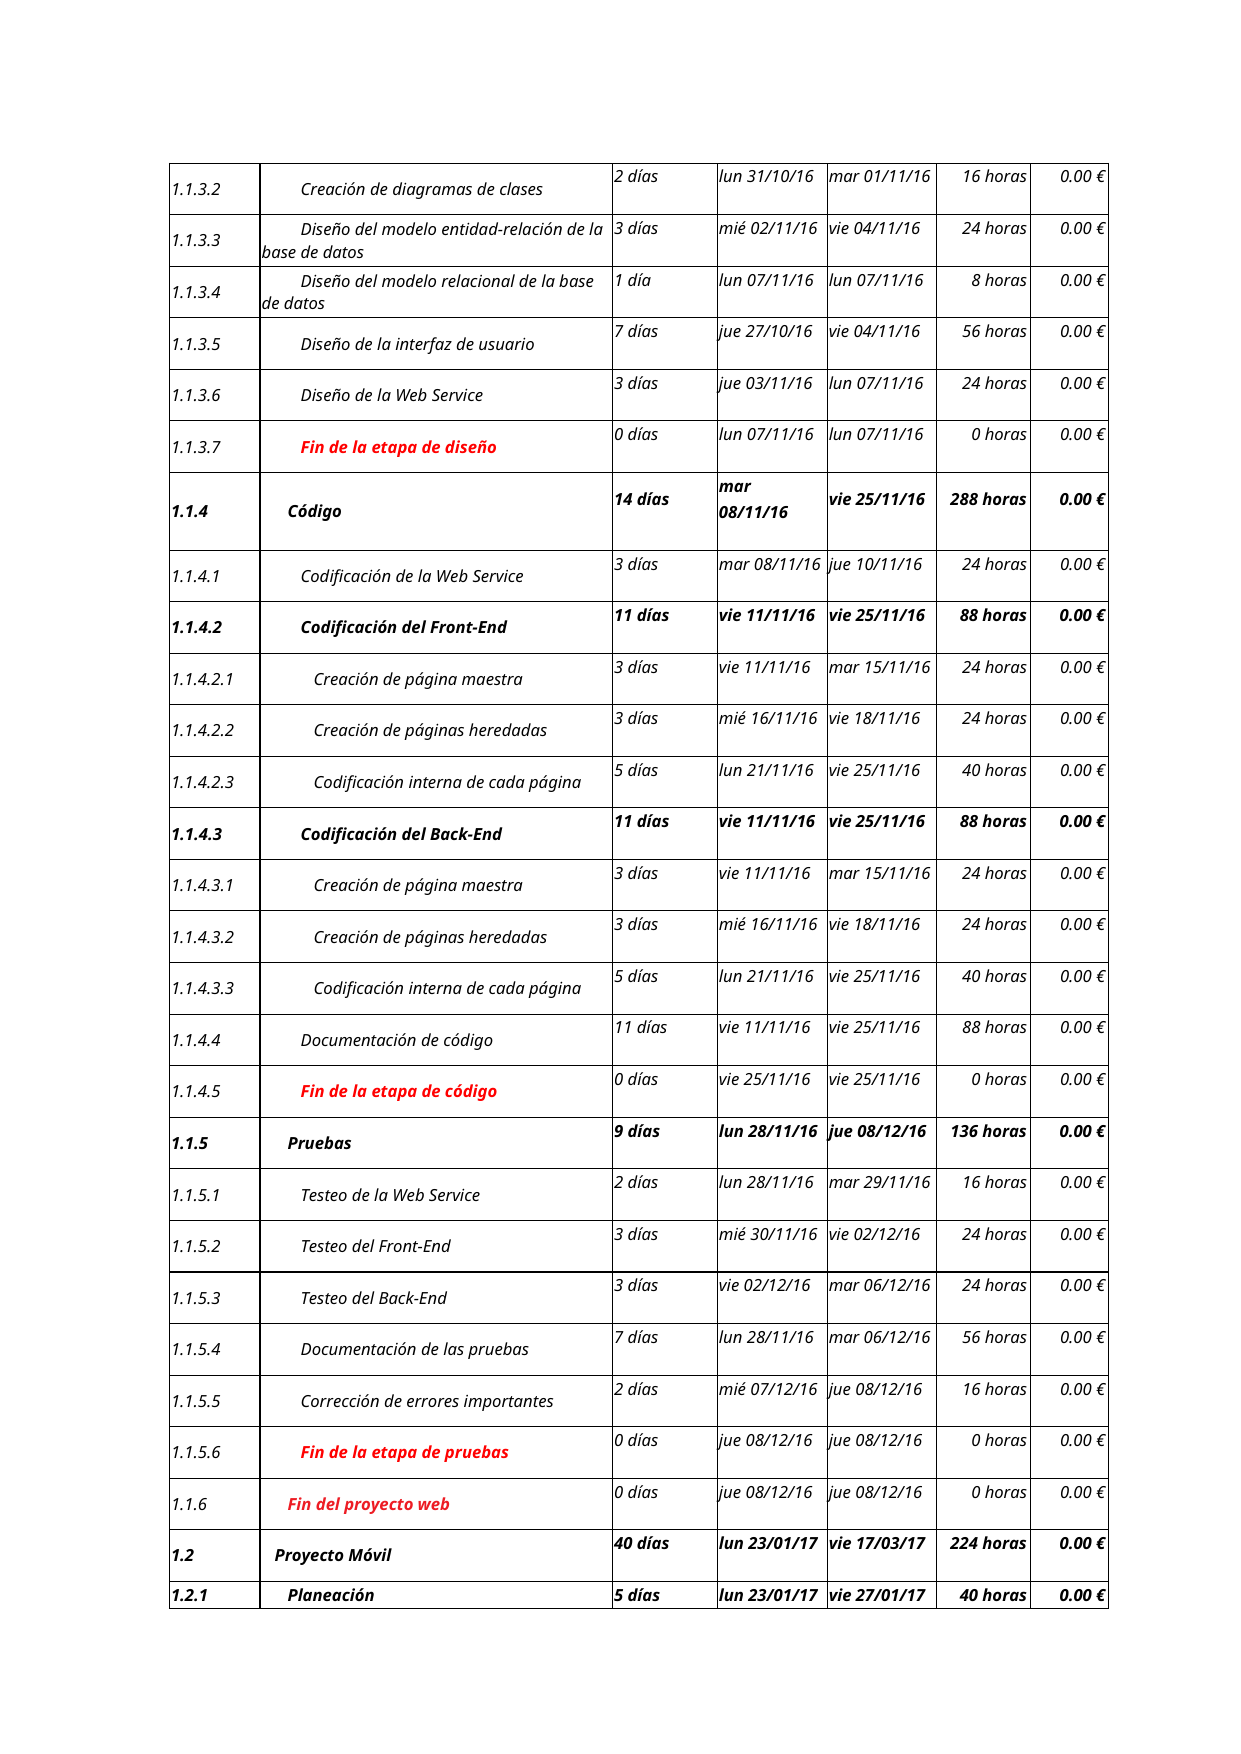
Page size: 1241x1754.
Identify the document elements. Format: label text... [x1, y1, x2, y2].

table_cell 1 día [613, 267, 717, 317]
table_cell Testeo de la Web Service [261, 1169, 612, 1220]
table_cell 40 días [613, 1530, 717, 1581]
table_cell lun 07/11/16 [828, 370, 936, 420]
table_cell 0.00 € [1031, 911, 1108, 962]
table_cell mar 08/11/16 [718, 551, 827, 601]
table_cell vie 11/11/16 [718, 1015, 827, 1065]
table_cell mar 29/11/16 [828, 1169, 936, 1220]
table_cell Creación de páginas heredadas [261, 705, 612, 756]
table_cell 24 horas [937, 215, 1030, 266]
table_cell 0 horas [937, 421, 1030, 472]
table_cell vie 02/12/16 [718, 1273, 827, 1323]
table_cell Codificación del Back-End [261, 808, 612, 859]
table_cell Proyecto Móvil [261, 1530, 612, 1581]
table_cell Fin de la etapa de diseño [261, 421, 612, 472]
table_cell Codificación interna de cada página [261, 757, 612, 807]
table_cell Documentación de las pruebas [261, 1324, 612, 1374]
table_cell 0.00 € [1031, 473, 1108, 549]
table_cell 0.00 € [1031, 1530, 1108, 1581]
table_cell jue 10/11/16 [828, 551, 936, 601]
table_cell 0.00 € [1031, 215, 1108, 266]
table_cell 1.1.5.4 [170, 1324, 259, 1374]
table_cell 0 días [613, 1479, 717, 1529]
table_cell vie 25/11/16 [828, 1015, 936, 1065]
table_cell 0.00 € [1031, 318, 1108, 369]
table_cell 0.00 € [1031, 370, 1108, 420]
table_cell jue 08/12/16 [828, 1376, 936, 1426]
table_cell mié 30/11/16 [718, 1221, 827, 1271]
table_cell jue 08/12/16 [718, 1427, 827, 1478]
table_cell 0.00 € [1031, 267, 1108, 317]
table_cell mié 16/11/16 [718, 705, 827, 756]
table_cell 1.1.4.2.2 [170, 705, 259, 756]
table_cell mar 08/11/16 [718, 473, 827, 549]
table_cell Creación de página maestra [261, 654, 612, 704]
table_cell Codificación del Front-End [261, 602, 612, 653]
table_cell 1.1.5 [170, 1118, 259, 1168]
table_cell vie 25/11/16 [828, 808, 936, 859]
table_cell vie 11/11/16 [718, 654, 827, 704]
table_cell 1.1.3.5 [170, 318, 259, 369]
table_cell 2 días [613, 1376, 717, 1426]
table_cell lun 07/11/16 [828, 267, 936, 317]
table_cell 2 días [613, 164, 717, 214]
table_cell 1.1.3.7 [170, 421, 259, 472]
table_cell Diseño de la interfaz de usuario [261, 318, 612, 369]
table_cell 1.2.1 [170, 1582, 259, 1608]
table_cell lun 07/11/16 [718, 267, 827, 317]
table_cell Codificación interna de cada página [261, 963, 612, 1013]
table_cell Corrección de errores importantes [261, 1376, 612, 1426]
table_cell 24 horas [937, 370, 1030, 420]
table_cell 1.1.4.4 [170, 1015, 259, 1065]
table_cell 24 horas [937, 1221, 1030, 1271]
table_cell 0.00 € [1031, 757, 1108, 807]
table_cell 3 días [613, 551, 717, 601]
table_cell lun 28/11/16 [718, 1169, 827, 1220]
table_cell 1.1.4.2.1 [170, 654, 259, 704]
table_cell 1.1.5.6 [170, 1427, 259, 1478]
table_cell 3 días [613, 911, 717, 962]
table_cell 0.00 € [1031, 421, 1108, 472]
table_cell 3 días [613, 1221, 717, 1271]
table_cell Fin del proyecto web [261, 1479, 612, 1529]
table_cell vie 25/11/16 [718, 1066, 827, 1117]
table_cell 0.00 € [1031, 1273, 1108, 1323]
table_cell 3 días [613, 654, 717, 704]
table_cell 0.00 € [1031, 808, 1108, 859]
table_cell Testeo del Front-End [261, 1221, 612, 1271]
table_cell 24 horas [937, 1273, 1030, 1323]
table_cell Testeo del Back-End [261, 1273, 612, 1323]
table_cell 11 días [613, 808, 717, 859]
table_cell Fin de la etapa de pruebas [261, 1427, 612, 1478]
table_cell 88 horas [937, 1015, 1030, 1065]
table_cell 40 horas [937, 1582, 1030, 1608]
table_cell vie 04/11/16 [828, 215, 936, 266]
table_cell jue 03/11/16 [718, 370, 827, 420]
table_cell 288 horas [937, 473, 1030, 549]
table_cell 1.1.5.2 [170, 1221, 259, 1271]
table_cell 1.1.3.4 [170, 267, 259, 317]
table_cell mar 06/12/16 [828, 1273, 936, 1323]
table_cell vie 27/01/17 [828, 1582, 936, 1608]
table_cell vie 11/11/16 [718, 602, 827, 653]
table_cell 0.00 € [1031, 1015, 1108, 1065]
table_cell 0.00 € [1031, 654, 1108, 704]
table_cell vie 25/11/16 [828, 473, 936, 549]
table_cell 56 horas [937, 1324, 1030, 1374]
table_cell 0.00 € [1031, 1427, 1108, 1478]
table_cell lun 21/11/16 [718, 963, 827, 1013]
table_cell 1.1.3.6 [170, 370, 259, 420]
table_cell 24 horas [937, 551, 1030, 601]
table_cell 1.1.4 [170, 473, 259, 549]
table_cell 16 horas [937, 1376, 1030, 1426]
table_cell 1.1.5.5 [170, 1376, 259, 1426]
table_cell 0.00 € [1031, 963, 1108, 1013]
table_cell 224 horas [937, 1530, 1030, 1581]
table_cell 11 días [613, 602, 717, 653]
table_cell vie 11/11/16 [718, 860, 827, 910]
table_cell 0.00 € [1031, 1118, 1108, 1168]
table_cell 9 días [613, 1118, 717, 1168]
table_cell vie 18/11/16 [828, 911, 936, 962]
table_cell 0.00 € [1031, 1324, 1108, 1374]
table_cell 1.1.4.2.3 [170, 757, 259, 807]
table_cell Diseño del modelo entidad-relación de la base de datos [261, 215, 612, 266]
table_cell 0.00 € [1031, 164, 1108, 214]
table_cell 0.00 € [1031, 1221, 1108, 1271]
table_cell 1.1.4.3 [170, 808, 259, 859]
table_cell 0 horas [937, 1066, 1030, 1117]
table_cell lun 31/10/16 [718, 164, 827, 214]
table_cell 136 horas [937, 1118, 1030, 1168]
table_cell jue 27/10/16 [718, 318, 827, 369]
table_cell Creación de diagramas de clases [261, 164, 612, 214]
table_cell Diseño de la Web Service [261, 370, 612, 420]
table_cell 3 días [613, 370, 717, 420]
table_cell 24 horas [937, 911, 1030, 962]
table_cell 14 días [613, 473, 717, 549]
table_cell 1.1.3.2 [170, 164, 259, 214]
table_cell Codificación de la Web Service [261, 551, 612, 601]
table_cell 0.00 € [1031, 602, 1108, 653]
table_cell 2 días [613, 1169, 717, 1220]
table_cell 40 horas [937, 963, 1030, 1013]
table_cell 88 horas [937, 808, 1030, 859]
table_cell jue 08/12/16 [828, 1427, 936, 1478]
table_cell 0 horas [937, 1427, 1030, 1478]
table_cell mié 07/12/16 [718, 1376, 827, 1426]
table_cell vie 25/11/16 [828, 602, 936, 653]
table_cell Creación de página maestra [261, 860, 612, 910]
table_cell vie 25/11/16 [828, 757, 936, 807]
table_cell 0.00 € [1031, 1376, 1108, 1426]
table_cell 1.1.3.3 [170, 215, 259, 266]
table_cell vie 11/11/16 [718, 808, 827, 859]
table_cell 0 días [613, 1066, 717, 1117]
table_cell mié 02/11/16 [718, 215, 827, 266]
table_cell Planeación [261, 1582, 612, 1608]
table_cell 1.2 [170, 1530, 259, 1581]
table_cell Diseño del modelo relacional de la base de datos [261, 267, 612, 317]
table_cell 16 horas [937, 1169, 1030, 1220]
table_cell 0 días [613, 421, 717, 472]
table_cell 1.1.4.1 [170, 551, 259, 601]
table_cell jue 08/12/16 [828, 1118, 936, 1168]
table_cell 1.1.5.3 [170, 1273, 259, 1323]
table_cell 7 días [613, 1324, 717, 1374]
table_cell 0.00 € [1031, 860, 1108, 910]
table_cell 3 días [613, 1273, 717, 1323]
table_cell lun 07/11/16 [718, 421, 827, 472]
table_cell 24 horas [937, 860, 1030, 910]
table_cell lun 23/01/17 [718, 1582, 827, 1608]
table_cell lun 28/11/16 [718, 1324, 827, 1374]
table_cell 0.00 € [1031, 1479, 1108, 1529]
table_cell mar 15/11/16 [828, 654, 936, 704]
table_cell 40 horas [937, 757, 1030, 807]
table_cell mar 06/12/16 [828, 1324, 936, 1374]
table_cell 3 días [613, 860, 717, 910]
table_cell 3 días [613, 215, 717, 266]
table_cell Código [261, 473, 612, 549]
table_cell jue 08/12/16 [828, 1479, 936, 1529]
table_cell vie 04/11/16 [828, 318, 936, 369]
table_cell 0.00 € [1031, 1066, 1108, 1117]
table_cell lun 28/11/16 [718, 1118, 827, 1168]
table_cell 5 días [613, 757, 717, 807]
table_cell mar 01/11/16 [828, 164, 936, 214]
table_cell mar 15/11/16 [828, 860, 936, 910]
table_cell 88 horas [937, 602, 1030, 653]
table_cell 11 días [613, 1015, 717, 1065]
table_cell 1.1.4.3.2 [170, 911, 259, 962]
table_cell 0.00 € [1031, 1169, 1108, 1220]
table_cell 24 horas [937, 705, 1030, 756]
table_cell lun 21/11/16 [718, 757, 827, 807]
table_cell jue 08/12/16 [718, 1479, 827, 1529]
table_cell Creación de páginas heredadas [261, 911, 612, 962]
table_cell 8 horas [937, 267, 1030, 317]
table_cell 1.1.6 [170, 1479, 259, 1529]
table_cell vie 25/11/16 [828, 963, 936, 1013]
table_cell Documentación de código [261, 1015, 612, 1065]
table_cell 16 horas [937, 164, 1030, 214]
table_cell 0 días [613, 1427, 717, 1478]
table_cell vie 18/11/16 [828, 705, 936, 756]
table_cell 0.00 € [1031, 551, 1108, 601]
table_cell 0.00 € [1031, 705, 1108, 756]
table_cell vie 17/03/17 [828, 1530, 936, 1581]
table_cell mié 16/11/16 [718, 911, 827, 962]
table_cell 1.1.4.3.3 [170, 963, 259, 1013]
table_cell 1.1.4.5 [170, 1066, 259, 1117]
table_cell 1.1.4.3.1 [170, 860, 259, 910]
table_cell vie 02/12/16 [828, 1221, 936, 1271]
table_cell 1.1.5.1 [170, 1169, 259, 1220]
table_cell 1.1.4.2 [170, 602, 259, 653]
table_cell 5 días [613, 1582, 717, 1608]
table_cell lun 23/01/17 [718, 1530, 827, 1581]
table_cell vie 25/11/16 [828, 1066, 936, 1117]
table_cell 0 horas [937, 1479, 1030, 1529]
table_cell 7 días [613, 318, 717, 369]
table_cell 3 días [613, 705, 717, 756]
table_cell 56 horas [937, 318, 1030, 369]
table_cell 5 días [613, 963, 717, 1013]
table_cell Fin de la etapa de código [261, 1066, 612, 1117]
table_cell Pruebas [261, 1118, 612, 1168]
table_cell 0.00 € [1031, 1582, 1108, 1608]
table_cell 24 horas [937, 654, 1030, 704]
table_cell lun 07/11/16 [828, 421, 936, 472]
